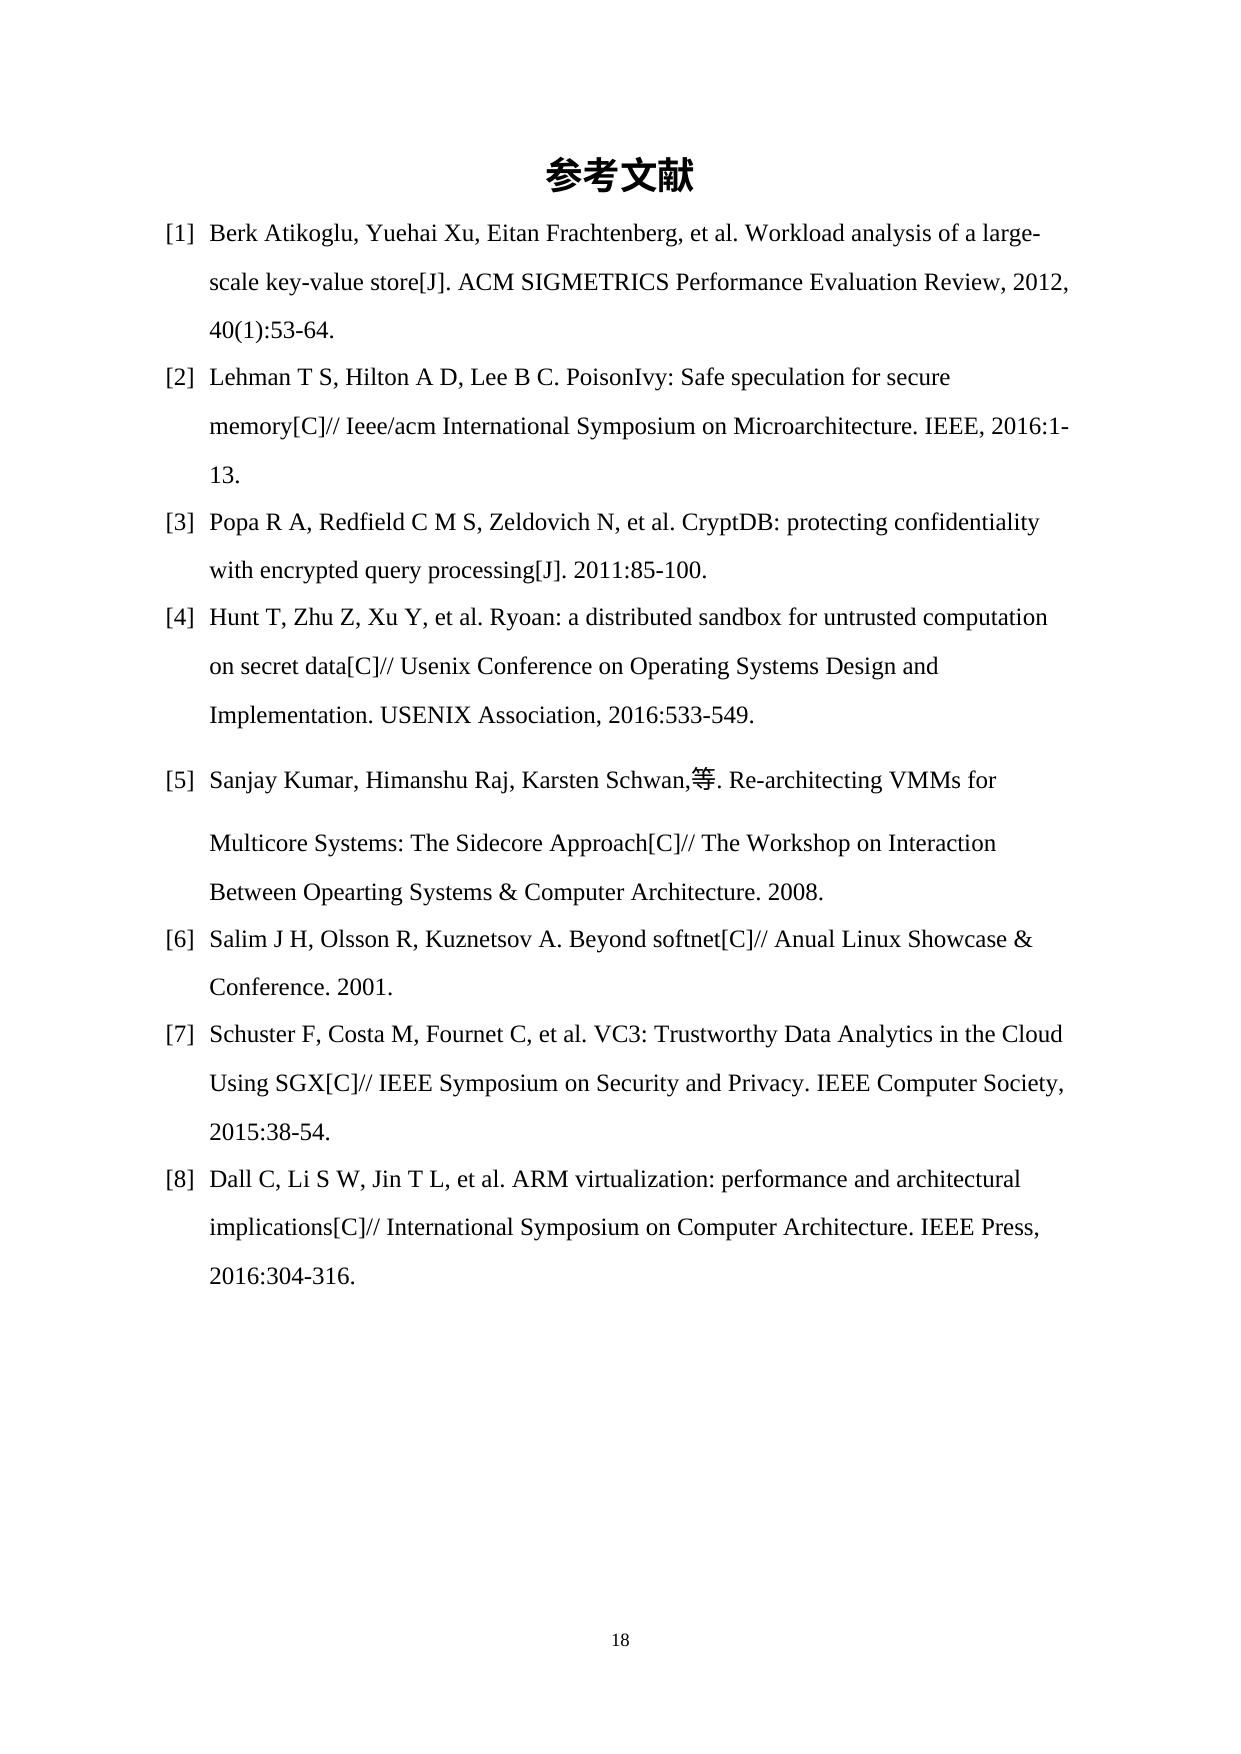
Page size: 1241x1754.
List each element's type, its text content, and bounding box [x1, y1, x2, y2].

list Sanjay Kumar, Himanshu Raj, Karsten Schwan,等. Re-architecting VMMs for Multicore Systems: The Sidecore Approach[C]// The Workshop on Interaction Between Opearting Systems & Computer Architecture. 2008. [165, 745, 1075, 907]
list Dall C, Li S W, Jin T L, et al. ARM virtualization: performance and architectural implications[C]// International Symposium on Computer Architecture. IEEE Press, 2016:304-316. [165, 1162, 1075, 1292]
subtitle 参考文献 [165, 146, 1075, 200]
list Salim J H, Olsson R, Kuznetsov A. Beyond softnet[C]// Anual Linux Showcase & Conference. 2001. [165, 922, 1075, 1003]
list Popa R A, Redfield C M S, Zeldovich N, et al. CryptDB: protecting confidentiality with encrypted query processing[J]. 2011:85-100. [165, 505, 1075, 586]
list Berk Atikoglu, Yuehai Xu, Eitan Frachtenberg, et al. Workload analysis of a large-scale key-value store[J]. ACM SIGMETRICS Performance Evaluation Review, 2012, 40(1):53-64. [165, 216, 1075, 346]
list Lehman T S, Hilton A D, Lee B C. PoisonIvy: Safe speculation for secure memory[C]// Ieee/acm International Symposium on Microarchitecture. IEEE, 2016:1-13. [165, 361, 1075, 491]
list Schuster F, Costa M, Fournet C, et al. VC3: Trustworthy Data Analytics in the Cloud Using SGX[C]// IEEE Symposium on Security and Privacy. IEEE Computer Society, 2015:38-54. [165, 1017, 1075, 1147]
list Hunt T, Zhu Z, Xu Y, et al. Ryoan: a distributed sandbox for untrusted computation on secret data[C]// Usenix Conference on Operating Systems Design and Implementation. USENIX Association, 2016:533-549. [165, 601, 1075, 731]
